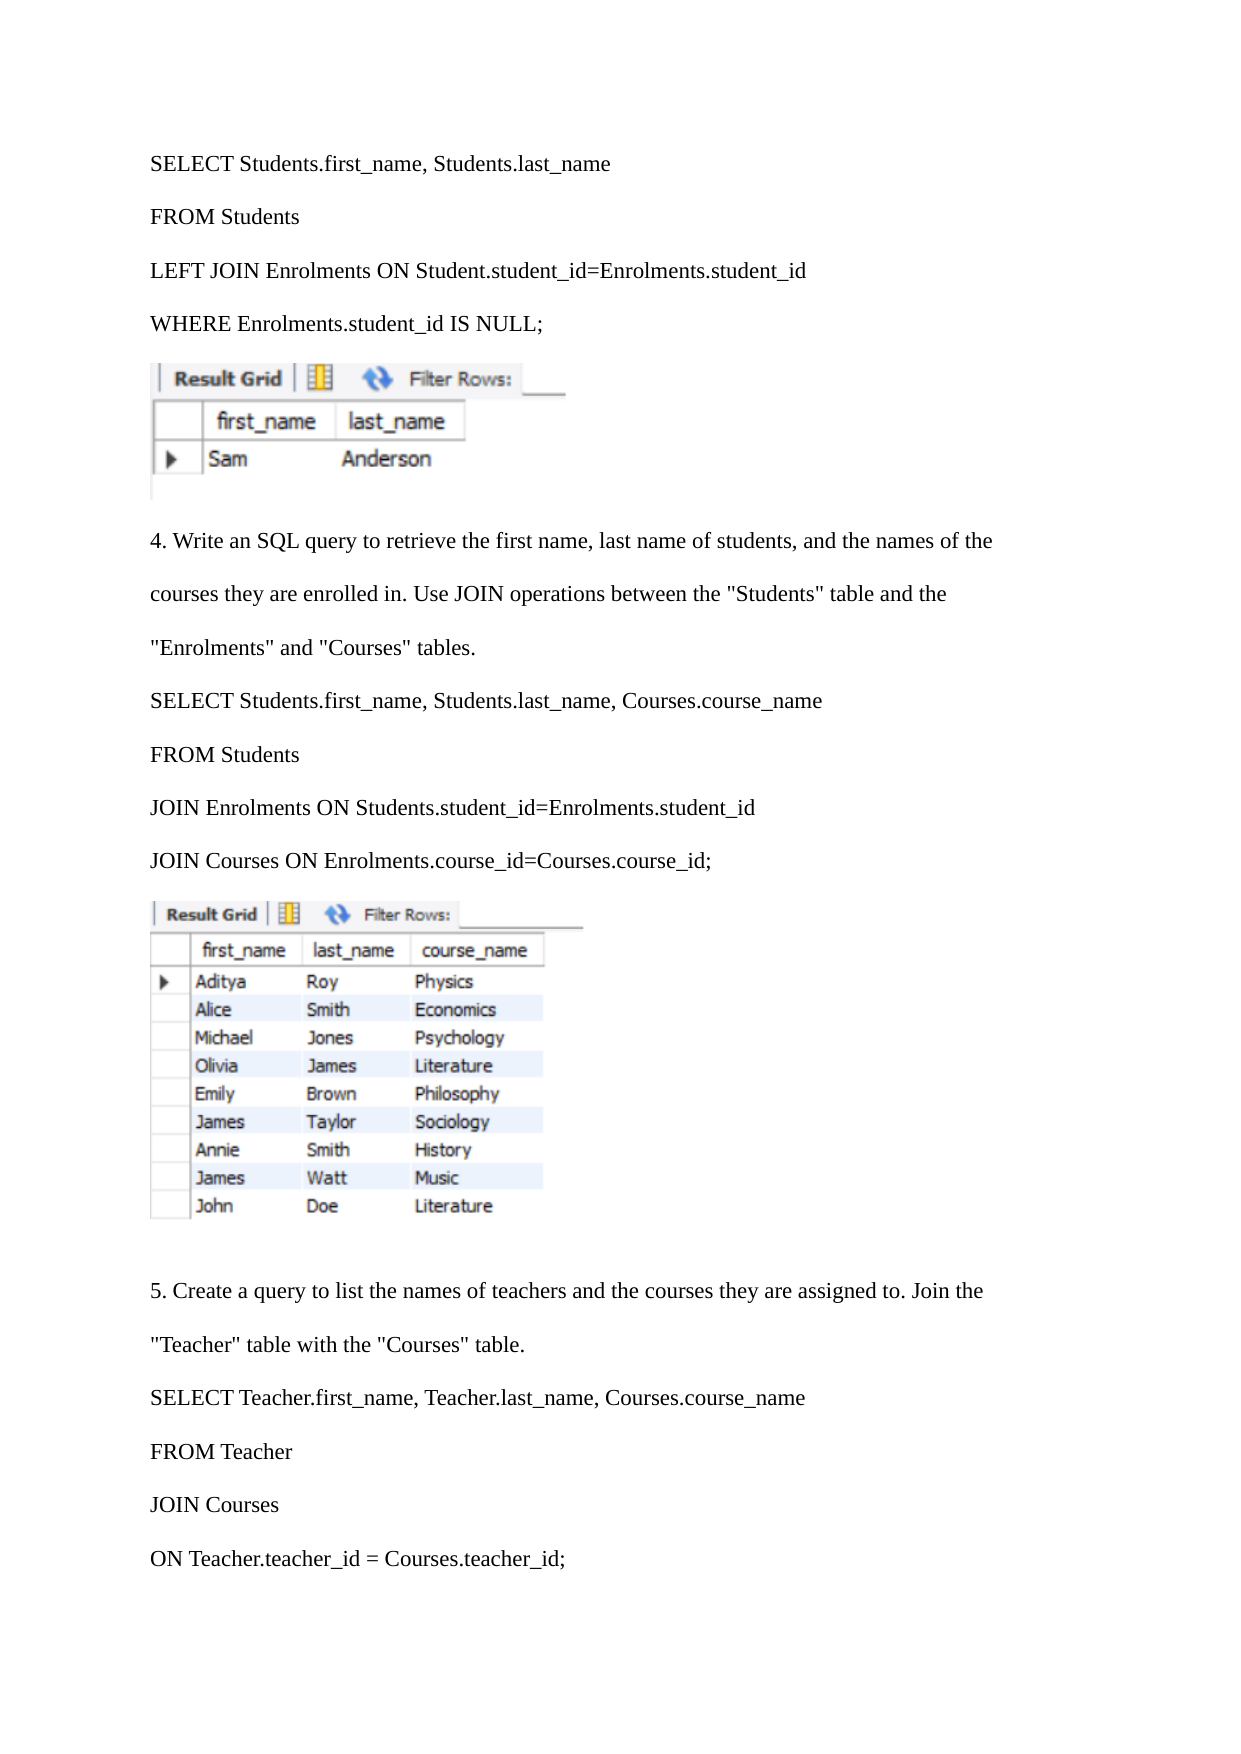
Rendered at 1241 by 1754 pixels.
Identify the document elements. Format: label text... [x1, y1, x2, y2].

text FROM Students [150, 741, 1090, 767]
text 4. Write an SQL query to retrieve the first name, last name of students, and the names of the [150, 527, 1090, 553]
text SELECT Students.first_name, Students.last_name, Courses.course_name [150, 687, 1090, 714]
text ON Teacher.teacher_id = Courses.teacher_id; [150, 1545, 1090, 1571]
text courses they are enrolled in. Use JOIN operations between the "Students" table and the [150, 580, 1090, 607]
text WHERE Enrolments.student_id IS NULL; [150, 310, 1090, 337]
text JOIN Enrolments ON Students.student_id=Enrolments.student_id [150, 794, 1090, 821]
text 5. Create a query to list the names of teachers and the courses they are assigned to. Join the [150, 1277, 1090, 1304]
text JOIN Courses ON Enrolments.course_id=Courses.course_id; [150, 848, 1090, 874]
text LEFT JOIN Enrolments ON Student.student_id=Enrolments.student_id [150, 257, 1090, 283]
picture [150, 363, 566, 500]
text SELECT Teacher.first_name, Teacher.last_name, Courses.course_name [150, 1384, 1090, 1411]
text SELECT Students.first_name, Students.last_name [150, 150, 1090, 176]
text JOIN Courses [150, 1491, 1090, 1518]
text "Enrolments" and "Courses" tables. [150, 634, 1090, 660]
picture [150, 901, 584, 1251]
text FROM Teacher [150, 1438, 1090, 1464]
text "Teacher" table with the "Courses" table. [150, 1331, 1090, 1357]
text FROM Students [150, 203, 1090, 230]
